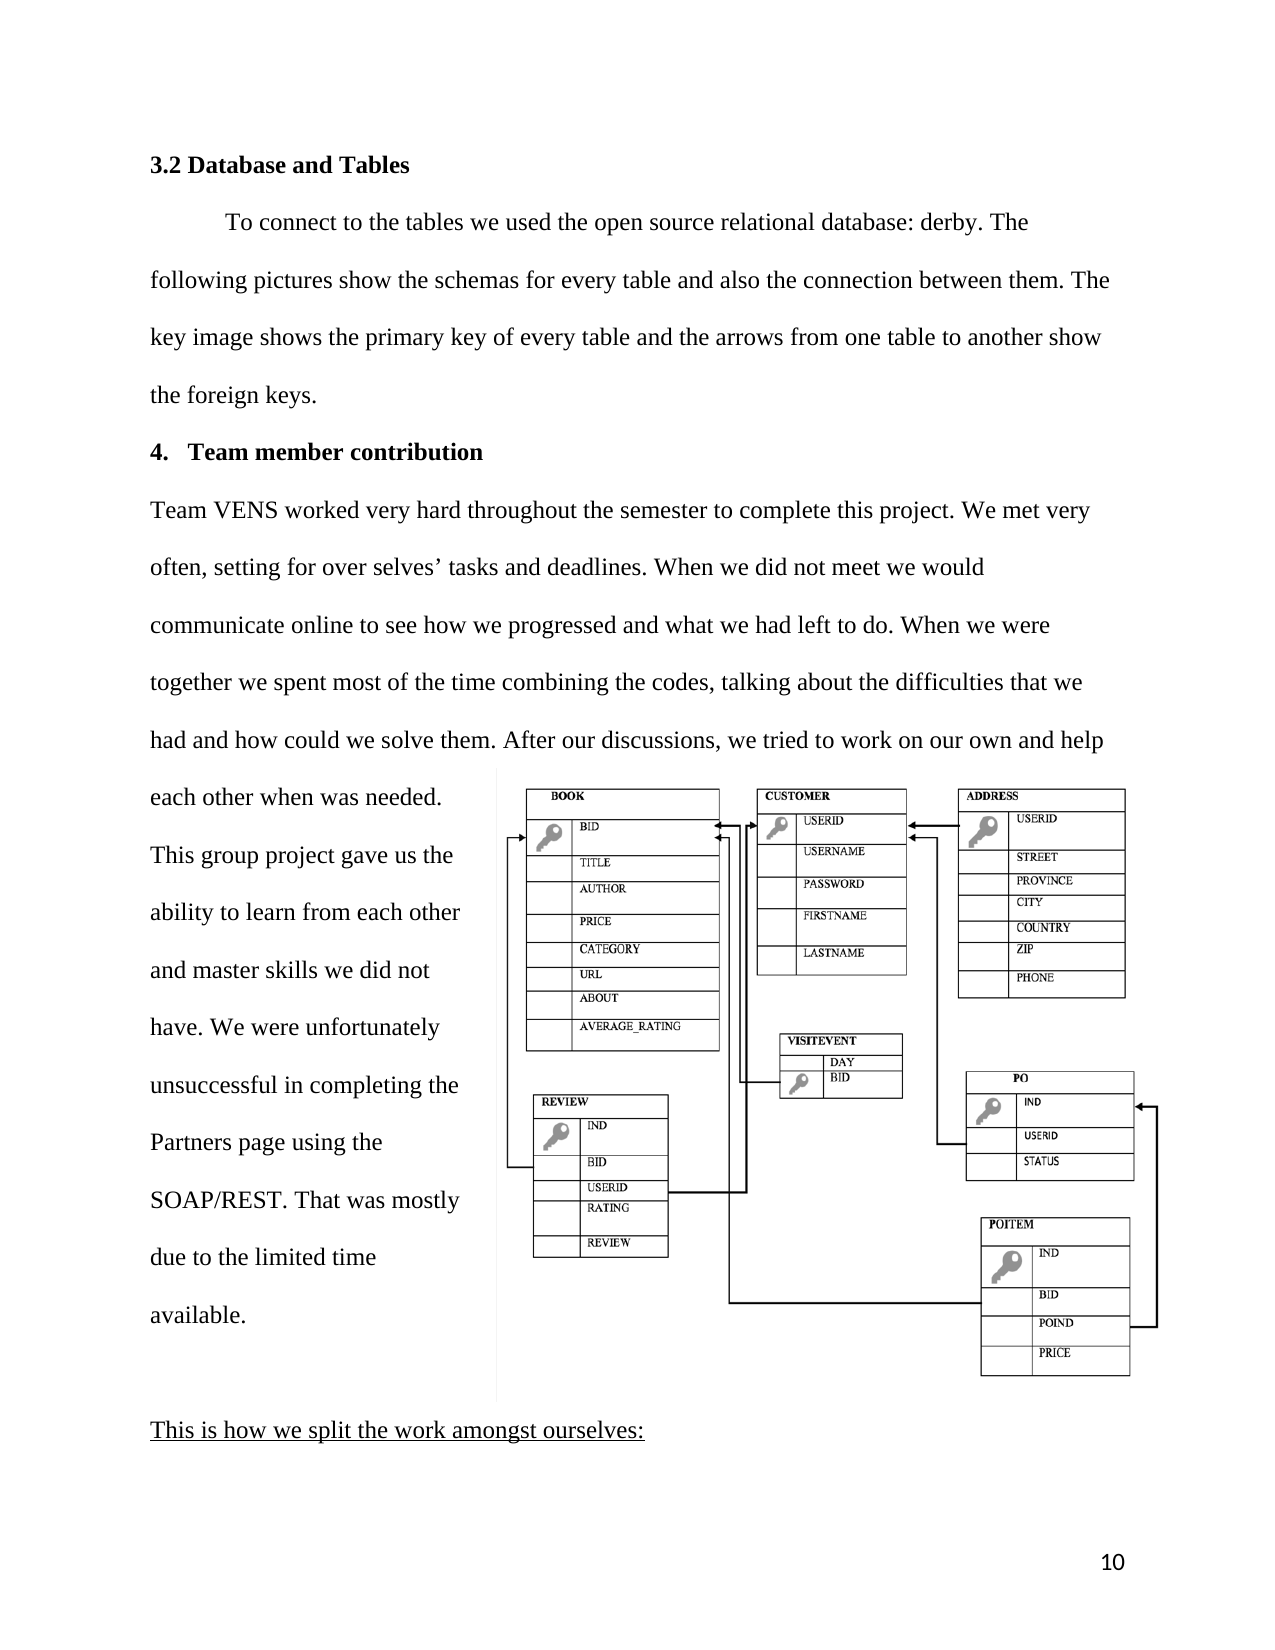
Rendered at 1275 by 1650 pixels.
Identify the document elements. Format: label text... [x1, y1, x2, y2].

text This group project gave us the ability to learn from each other and master skills we did not have. We were unfortunately unsuccessful in completing the Partners page using the SOAP/REST. That was mostly due to the limited time available. [150, 840, 496, 1329]
list Team member contribution [150, 437, 1125, 466]
text To connect to the tables we used the open source relational database: derby. The following pictures show the schemas for every table and also the connection between them. The key image shows the primary key of every table and the arrows from one table to another show the foreign keys. [150, 207, 1125, 409]
text Team VENS worked very hard throughout the semester to complete this project. We met very often, setting for over selves’ tasks and deadlines. When we did not meet we would communicate online to see how we progressed and what we had left to do. When we were together we spent most of the time combining the codes, talking about the difficulties that we had and how could we solve them. After our discussions, we tried to work on our own and help each other when was needed. [150, 495, 1125, 811]
text This is how we split the work amongst ourselves: [150, 1415, 1125, 1444]
picture [496, 768, 1192, 1402]
text 3.2 Database and Tables [150, 150, 1125, 179]
